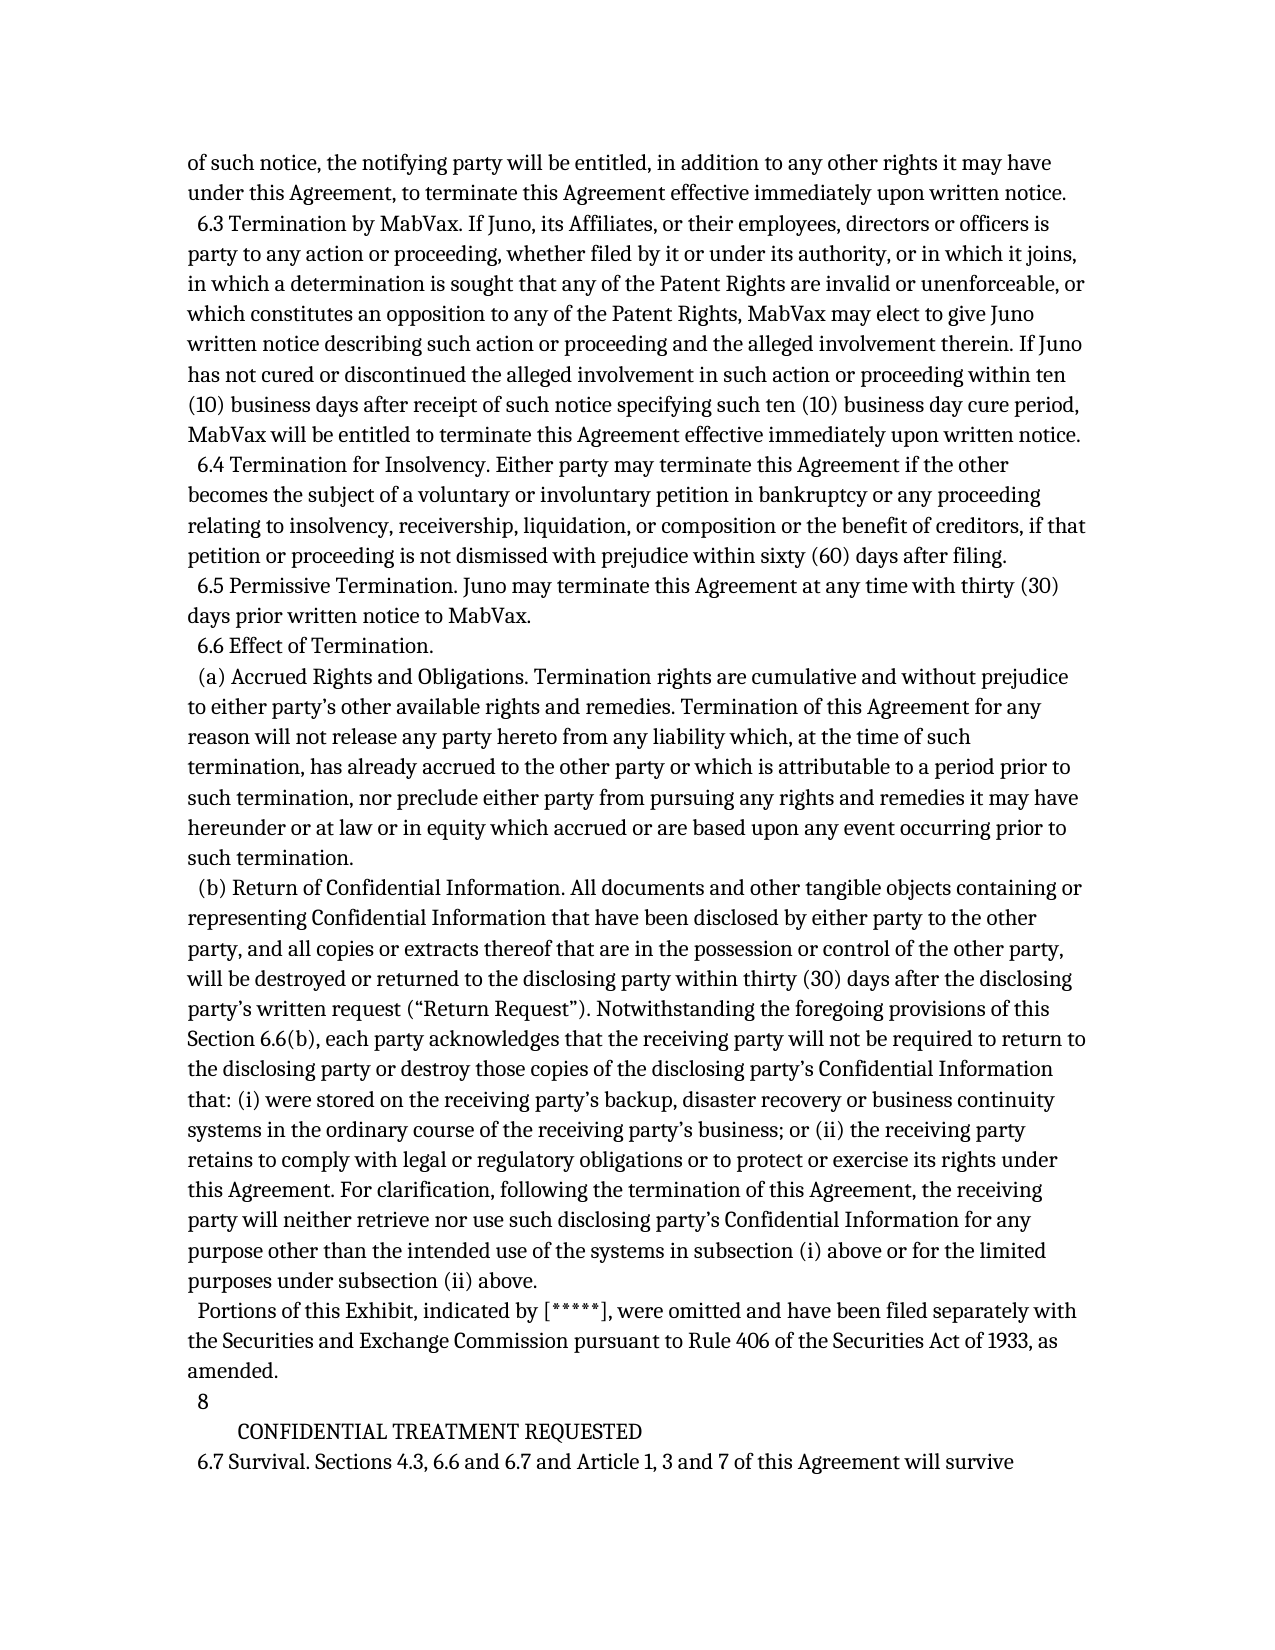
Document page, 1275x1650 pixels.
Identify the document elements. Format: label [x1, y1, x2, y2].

text [187, 150, 1087, 1475]
